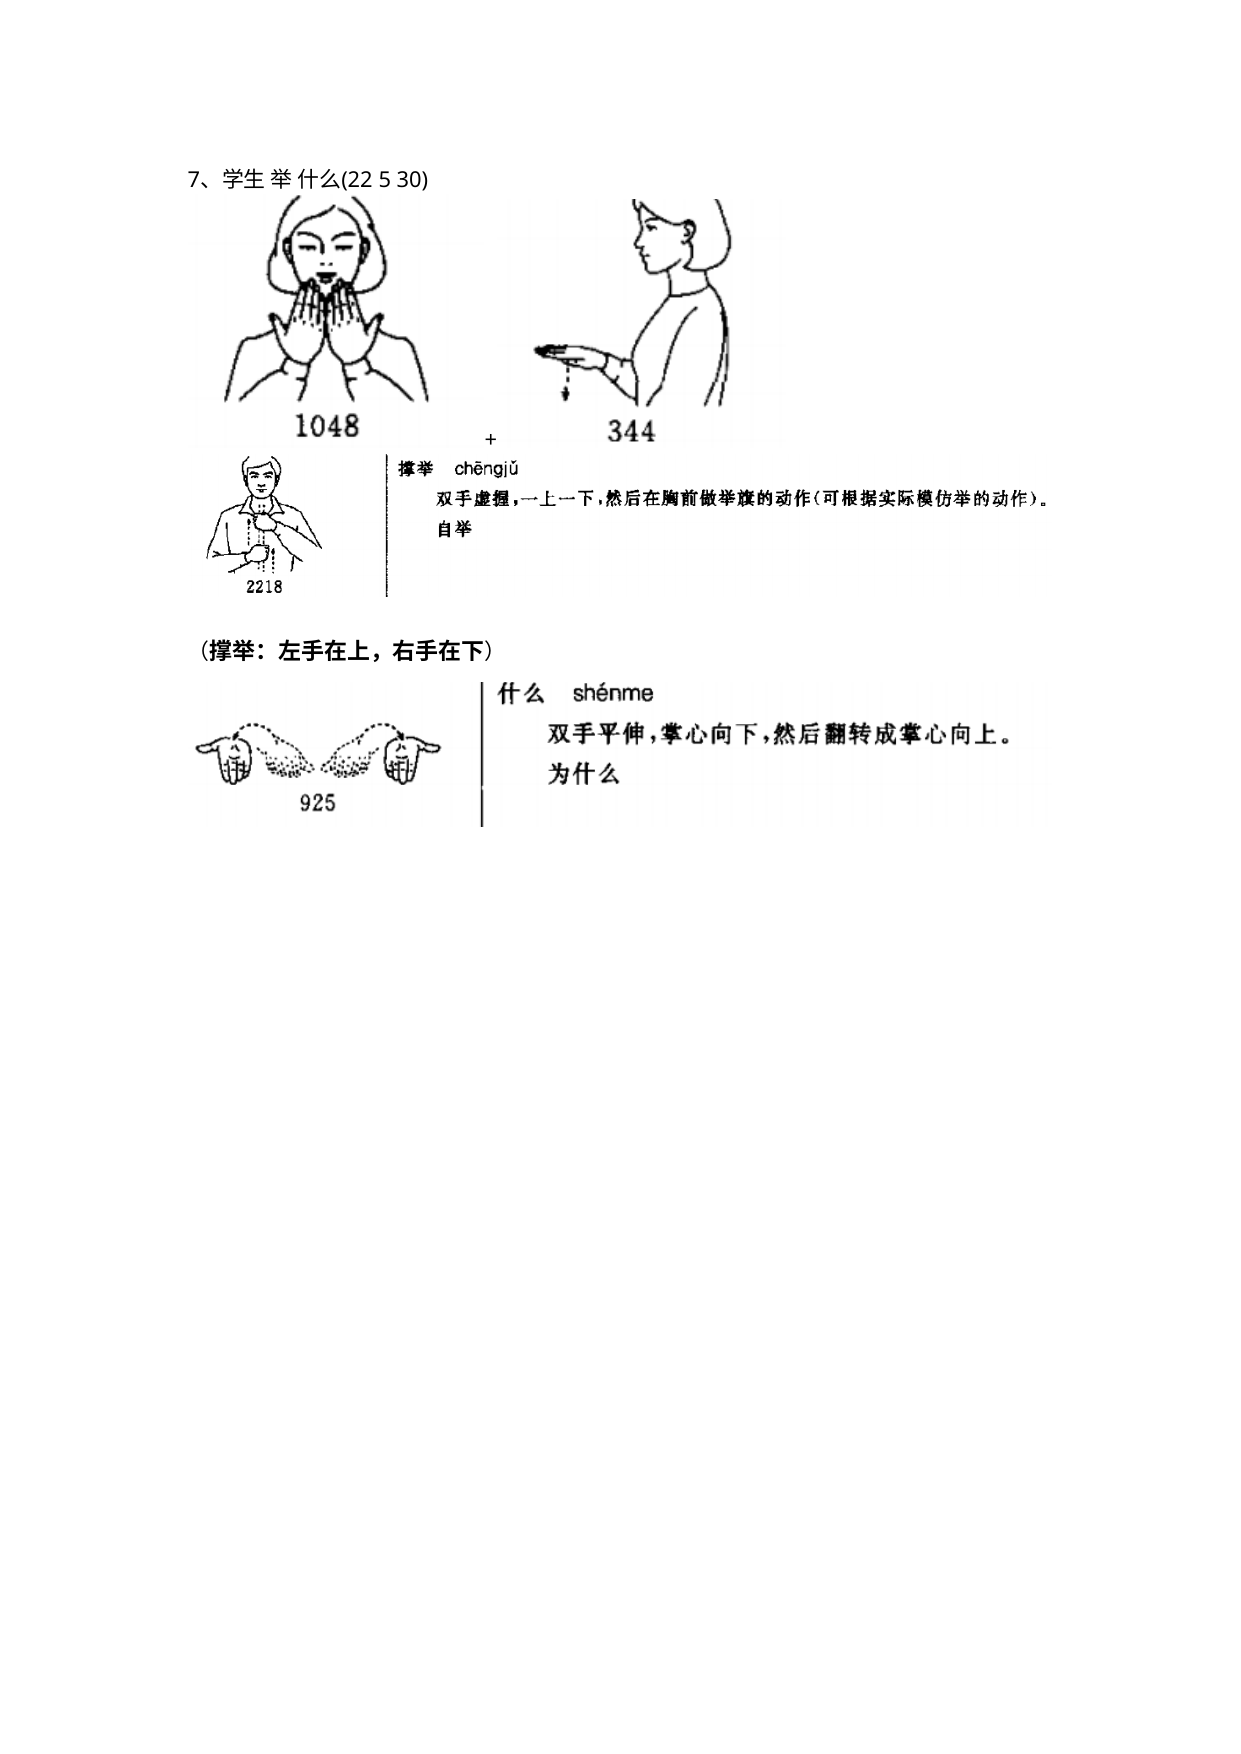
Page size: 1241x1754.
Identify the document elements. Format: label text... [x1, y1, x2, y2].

picture [187, 454, 1053, 597]
picture [187, 194, 485, 448]
picture [187, 682, 1053, 827]
picture [496, 199, 786, 448]
text （撑举：左手在上，右手在下） [187, 617, 1053, 682]
list 学生 举 什么(22 5 30) [187, 162, 1053, 194]
